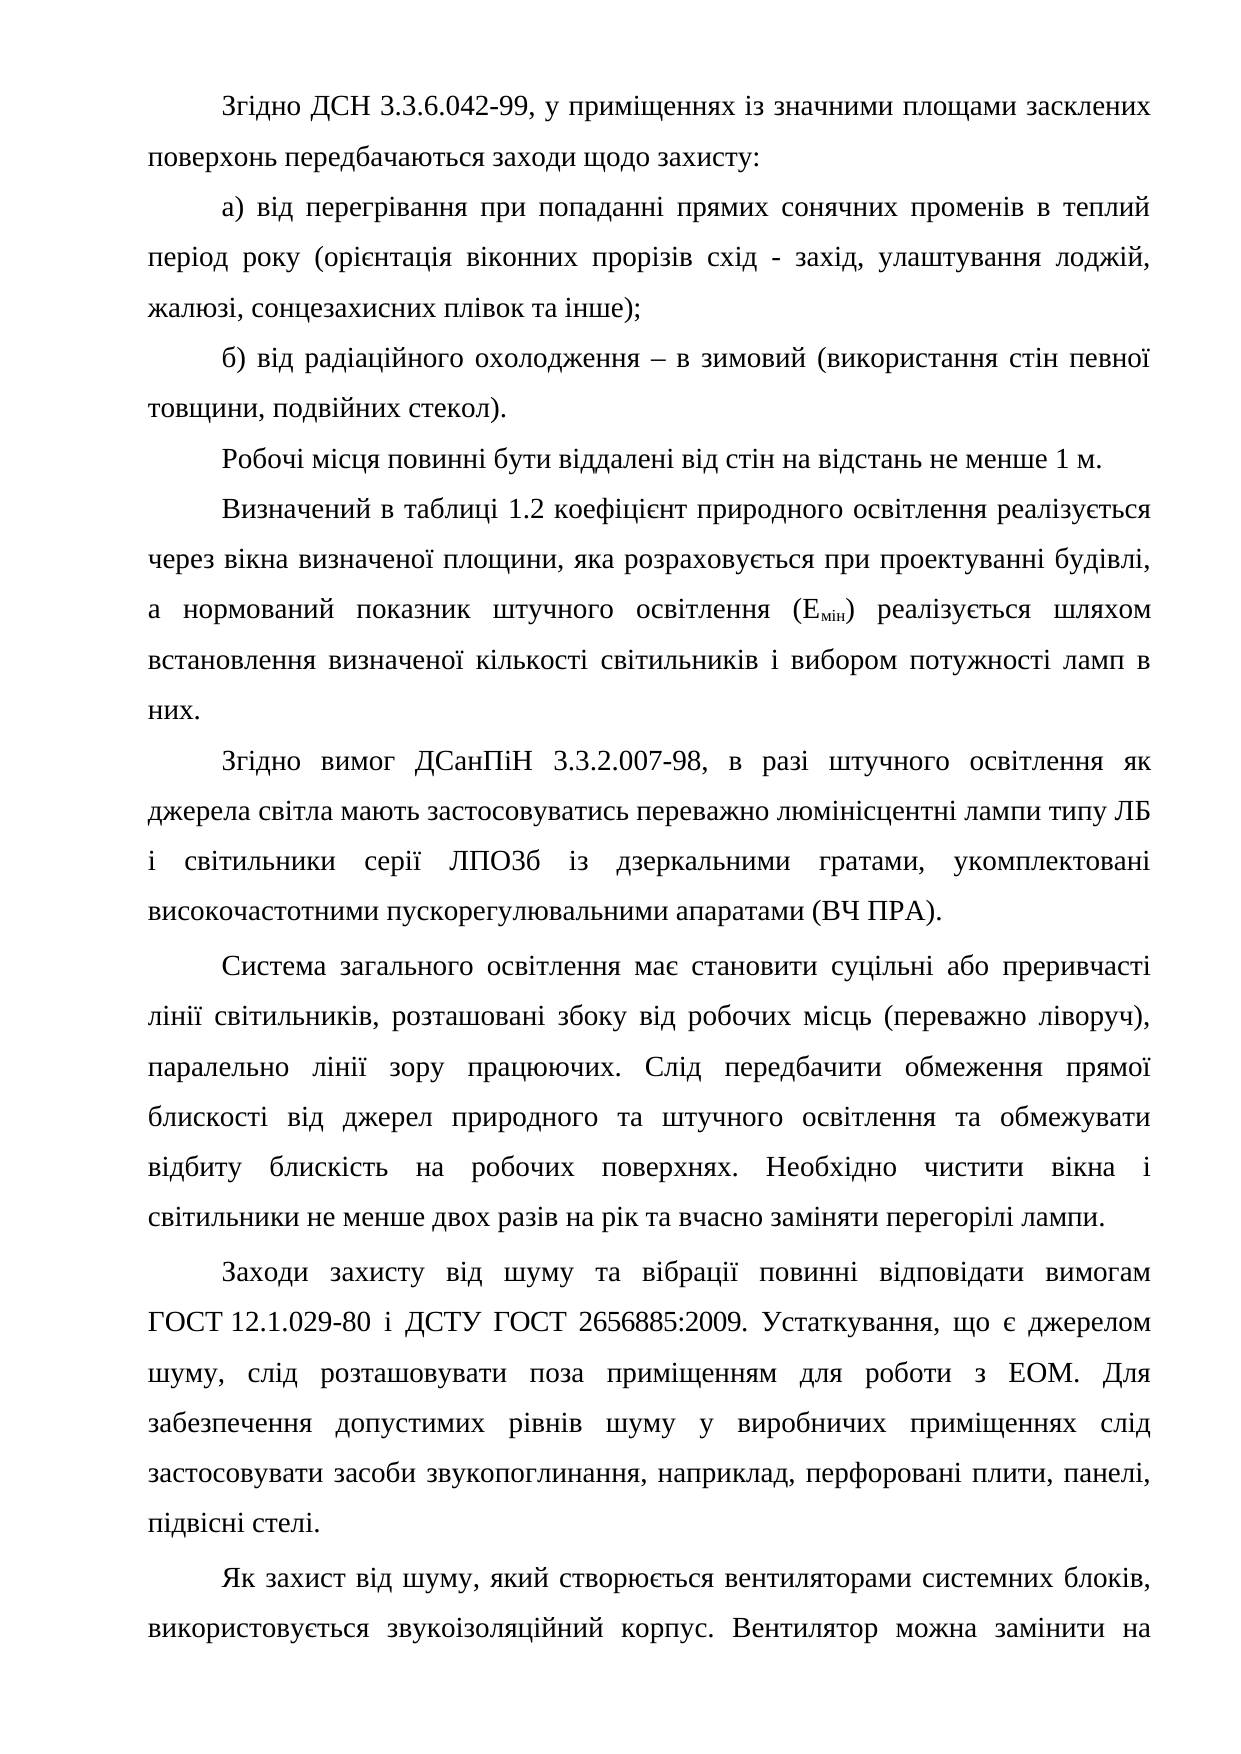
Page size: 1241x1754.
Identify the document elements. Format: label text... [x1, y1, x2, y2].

text Згідно ДСН 3.3.6.042-99, у приміщеннях із значними площами засклених поверхонь передбачаються заходи щодо захисту: [148, 88, 1152, 172]
text Система загального освітлення має становити суцільні або преривчасті лінії світильників, розташовані збоку від робочих місць (переважно ліворуч), паралельно лінії зору працюючих. Слід передбачити обмеження прямої блискості від джерел природного та штучного освітлення та обмежувати відбиту блискість на робочих поверхнях. Необхідно чистити вікна і світильники не менше двох разів на рік та вчасно заміняти перегорілі лампи. [148, 948, 1152, 1233]
text а) від перегрівання при попаданні прямих сонячних променів в теплий період року (орієнтація віконних прорізів схід - захід, улаштування лоджій, жалюзі, сонцезахисних плівок та інше); [148, 189, 1152, 323]
text б) від радіаційного охолодження – в зимовий (використання стін певної товщини, подвійних стекол). [148, 340, 1152, 424]
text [148, 1560, 1152, 1644]
text Згідно вимог ДСанПіН 3.3.2.007-98, в разі штучного освітлення як джерела світла мають застосовуватись переважно люмінісцентні лампи типу ЛБ і світильники серії ЛПО3б із дзеркальними гратами, укомплектовані високочастотними пускорегулювальними апаратами (ВЧ ПРА). [148, 743, 1152, 927]
text Заходи захисту від шуму та вібрації повинні відповідати вимогам ГОСТ 12.1.029-80 і ДСТУ ГОСТ 2656885:2009. Устаткування, що є джерелом шуму, слід розташовувати поза приміщенням для роботи з ЕОМ. Для забезпечення допустимих рівнів шуму у виробничих приміщеннях слід застосовувати засоби звукопоглинання, наприклад, перфоровані плити, панелі, підвісні стелі. [148, 1254, 1152, 1539]
text Робочі місця повинні бути віддалені від стін на відстань не менше . [148, 441, 1152, 474]
text Визначений в таблиці 1.2 коефіцієнт природного освітлення реалізується через вікна визначеної площини, яка розраховується при проектуванні будівлі, а нормований показник штучного освітлення (Емін) реалізується шляхом встановлення визначеної кількості світильників і вибором потужності ламп в них. [148, 491, 1152, 726]
